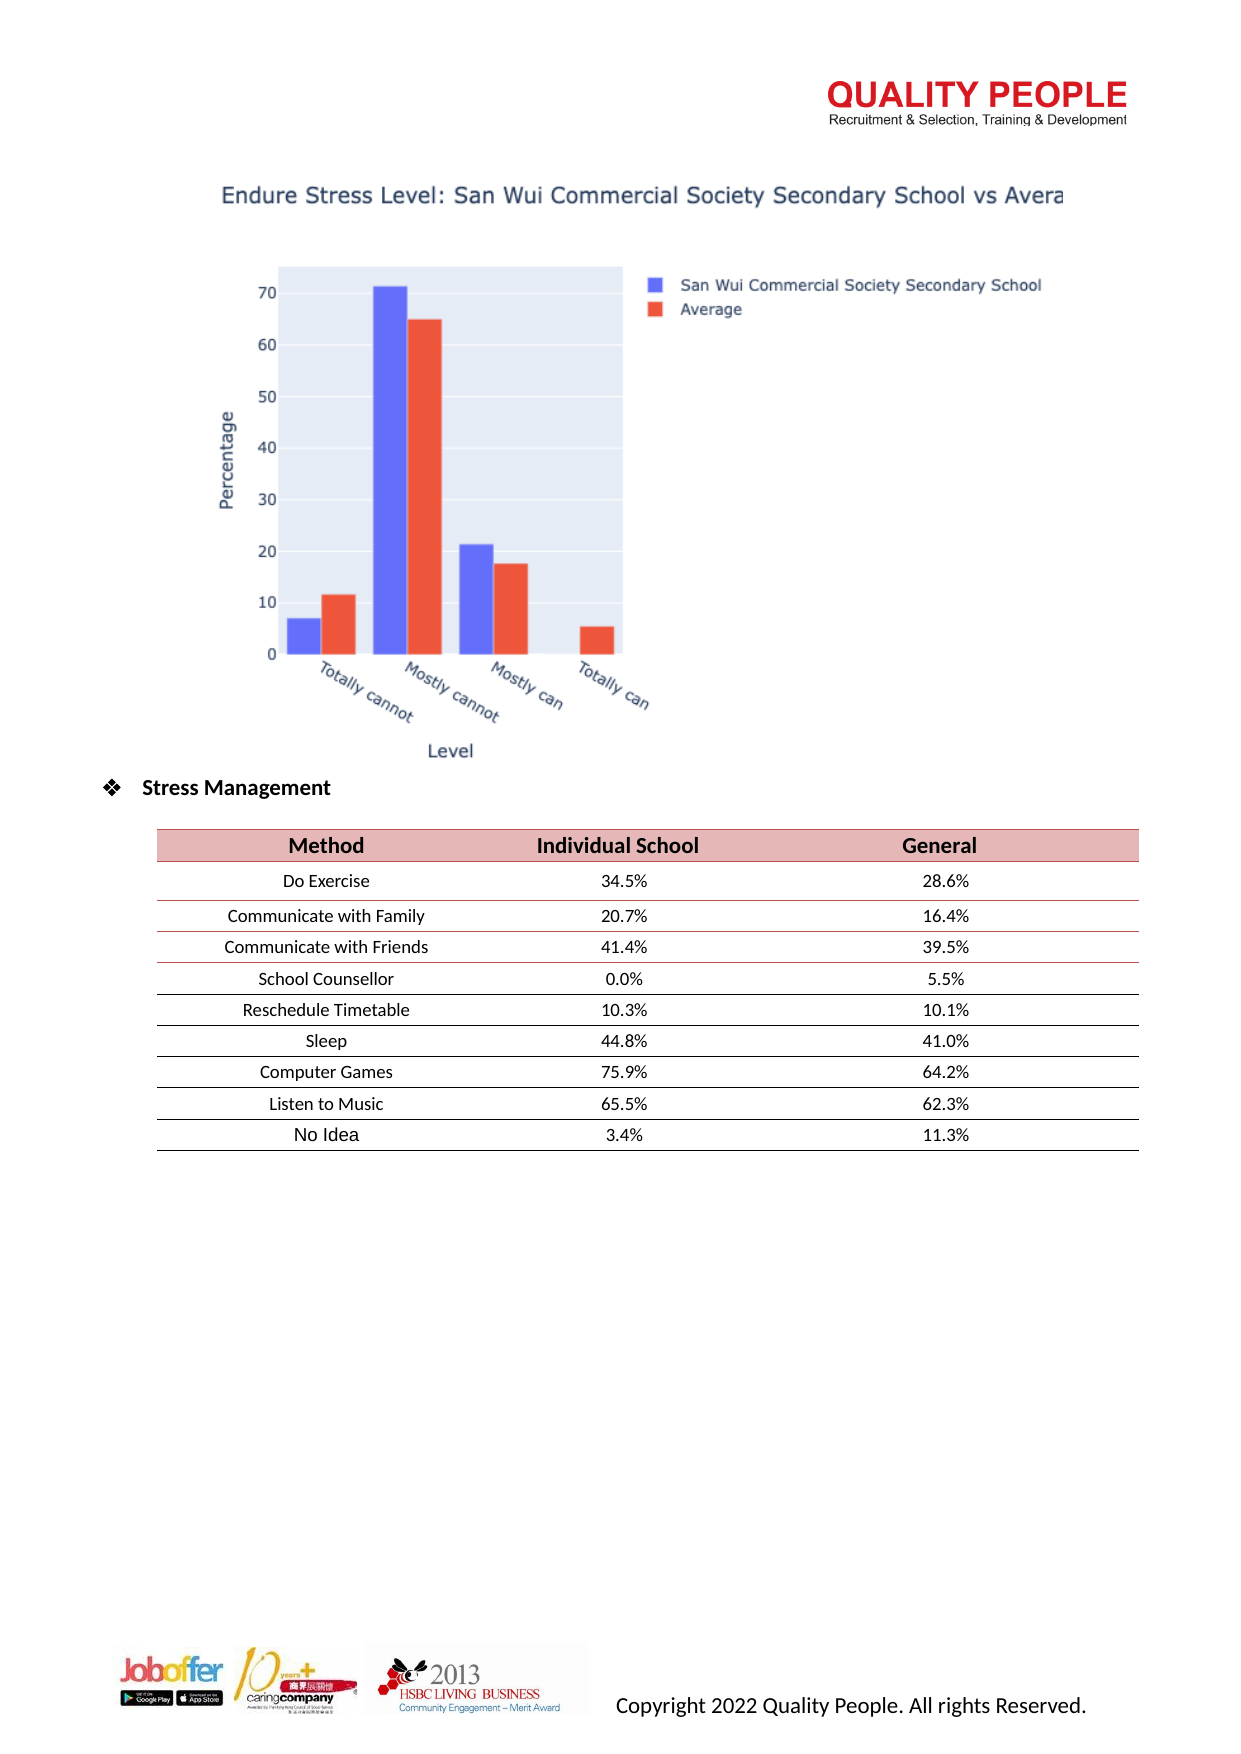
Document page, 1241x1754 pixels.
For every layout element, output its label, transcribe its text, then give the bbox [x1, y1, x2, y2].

table_header General [740, 830, 1139, 861]
table_cell 65.5% [496, 1088, 752, 1118]
table_cell Do Exercise [157, 862, 496, 900]
table_cell 0.0% [496, 963, 752, 993]
table_cell 41.4% [496, 932, 752, 962]
table_cell 34.5% [496, 862, 752, 900]
table_header Method [157, 830, 496, 861]
table_cell Communicate with Friends [157, 932, 496, 962]
picture [233, 1647, 358, 1714]
table_cell 10.1% [753, 995, 1139, 1025]
picture [177, 140, 1063, 774]
picture [362, 1641, 590, 1714]
table_cell 75.9% [496, 1057, 752, 1087]
table_cell No Idea [157, 1120, 496, 1150]
picture [112, 1647, 229, 1714]
table_cell Computer Games [157, 1057, 496, 1087]
table_cell School Counsellor [157, 963, 496, 993]
table_cell 39.5% [753, 932, 1139, 962]
table_cell 10.3% [496, 995, 752, 1025]
table_cell Listen to Music [157, 1088, 496, 1118]
table_cell 62.3% [753, 1088, 1139, 1118]
table_cell 5.5% [753, 963, 1139, 993]
table_cell 20.7% [496, 901, 752, 931]
table_cell 41.0% [753, 1026, 1139, 1056]
table_cell Reschedule Timetable [157, 995, 496, 1025]
table_cell 3.4% [496, 1120, 752, 1150]
picture [828, 81, 1127, 126]
list Stress Management [101, 773, 1128, 801]
table_header Individual School [496, 830, 740, 861]
table_cell 11.3% [753, 1120, 1139, 1150]
table_cell Sleep [157, 1026, 496, 1056]
table_cell Communicate with Family [157, 901, 496, 931]
table_cell 64.2% [753, 1057, 1139, 1087]
table_cell 44.8% [496, 1026, 752, 1056]
table_cell 28.6% [753, 862, 1139, 900]
table_cell 16.4% [753, 901, 1139, 931]
